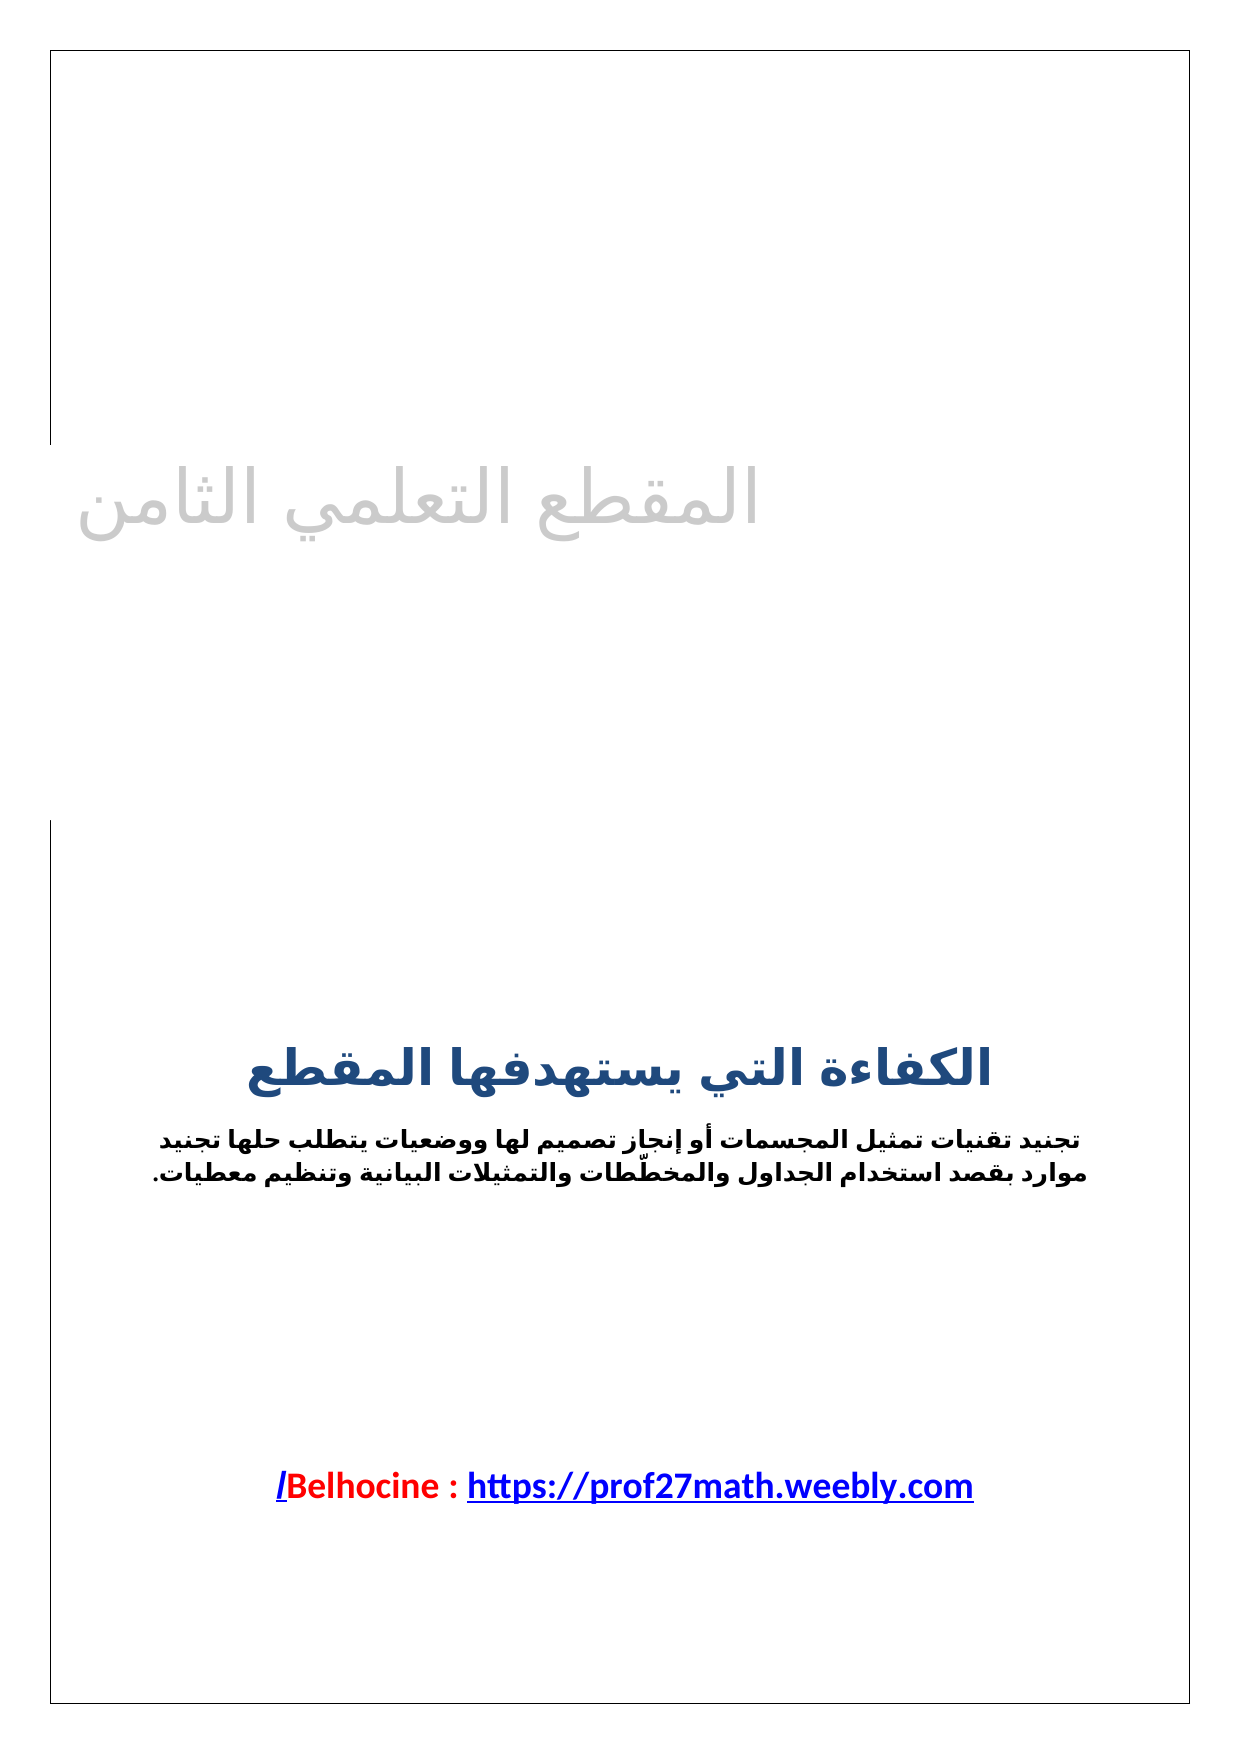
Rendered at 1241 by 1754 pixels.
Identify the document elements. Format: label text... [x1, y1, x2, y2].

text تجنيد تقنيات تمثيل المجسمات أو إنجاز تصميم لها ووضعيات يتطلب حلها تجنيد موارد بقصد استخدام الجداول والمخطّطات والتمثيلات البيانية وتنظيم معطيات. [147, 1125, 1093, 1187]
text الكفاءة التي يستهدفها المقطع [147, 1038, 1093, 1095]
text Belhocine : https://prof27math.weebly.com/ [147, 1462, 1093, 1507]
